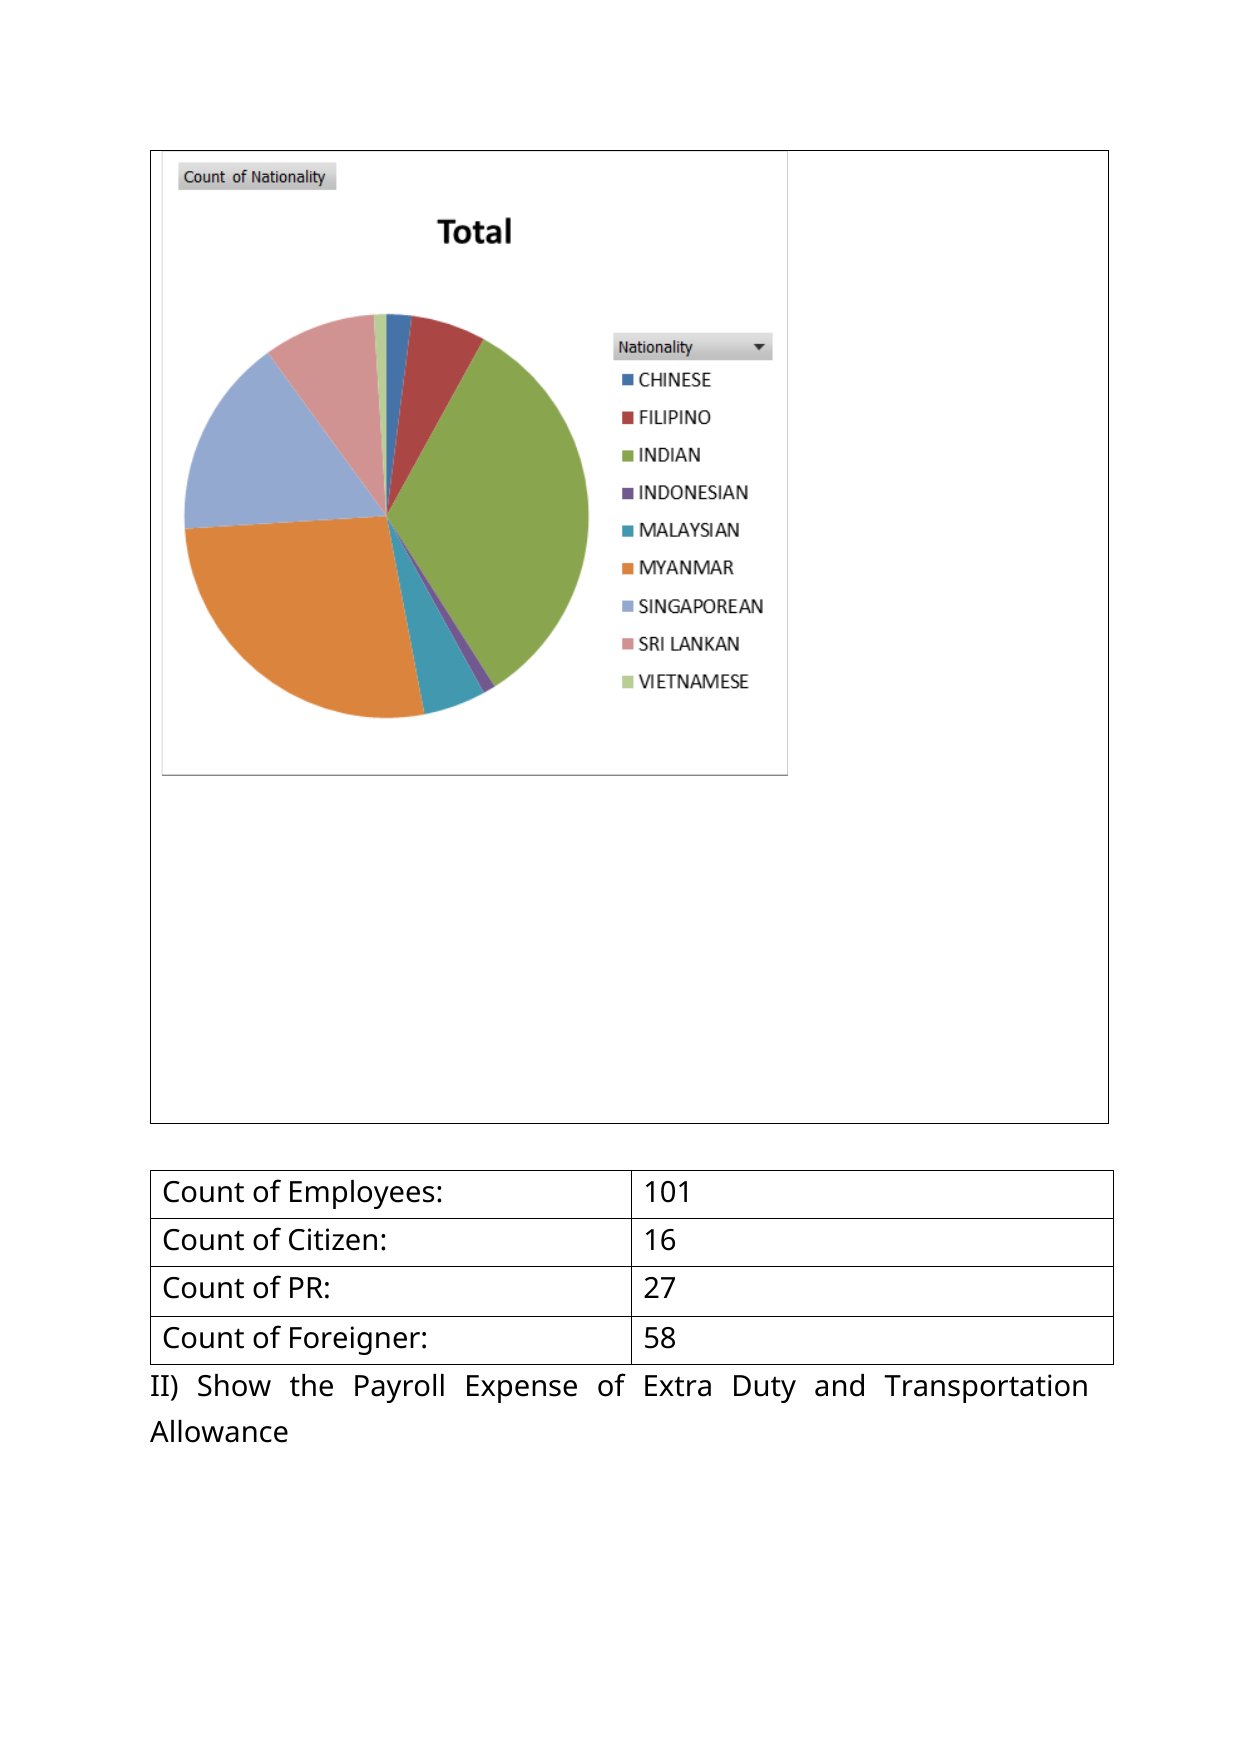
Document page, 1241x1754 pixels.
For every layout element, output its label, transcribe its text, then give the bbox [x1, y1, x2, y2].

table_cell 16 [632, 1219, 1113, 1266]
table_cell 27 [632, 1267, 1113, 1316]
picture [161, 151, 788, 776]
table_cell Count of PR: [151, 1267, 631, 1316]
table_header Count of Employees: [151, 1171, 631, 1218]
text II) Show the Payroll Expense of Extra Duty and Transportation Allowance [150, 1365, 1090, 1451]
table_cell Count of Citizen: [151, 1219, 631, 1266]
table_cell Count of Foreigner: [151, 1317, 631, 1364]
table_header [151, 151, 1108, 1123]
table_cell 58 [632, 1317, 1113, 1364]
table_header 101 [632, 1171, 1113, 1218]
